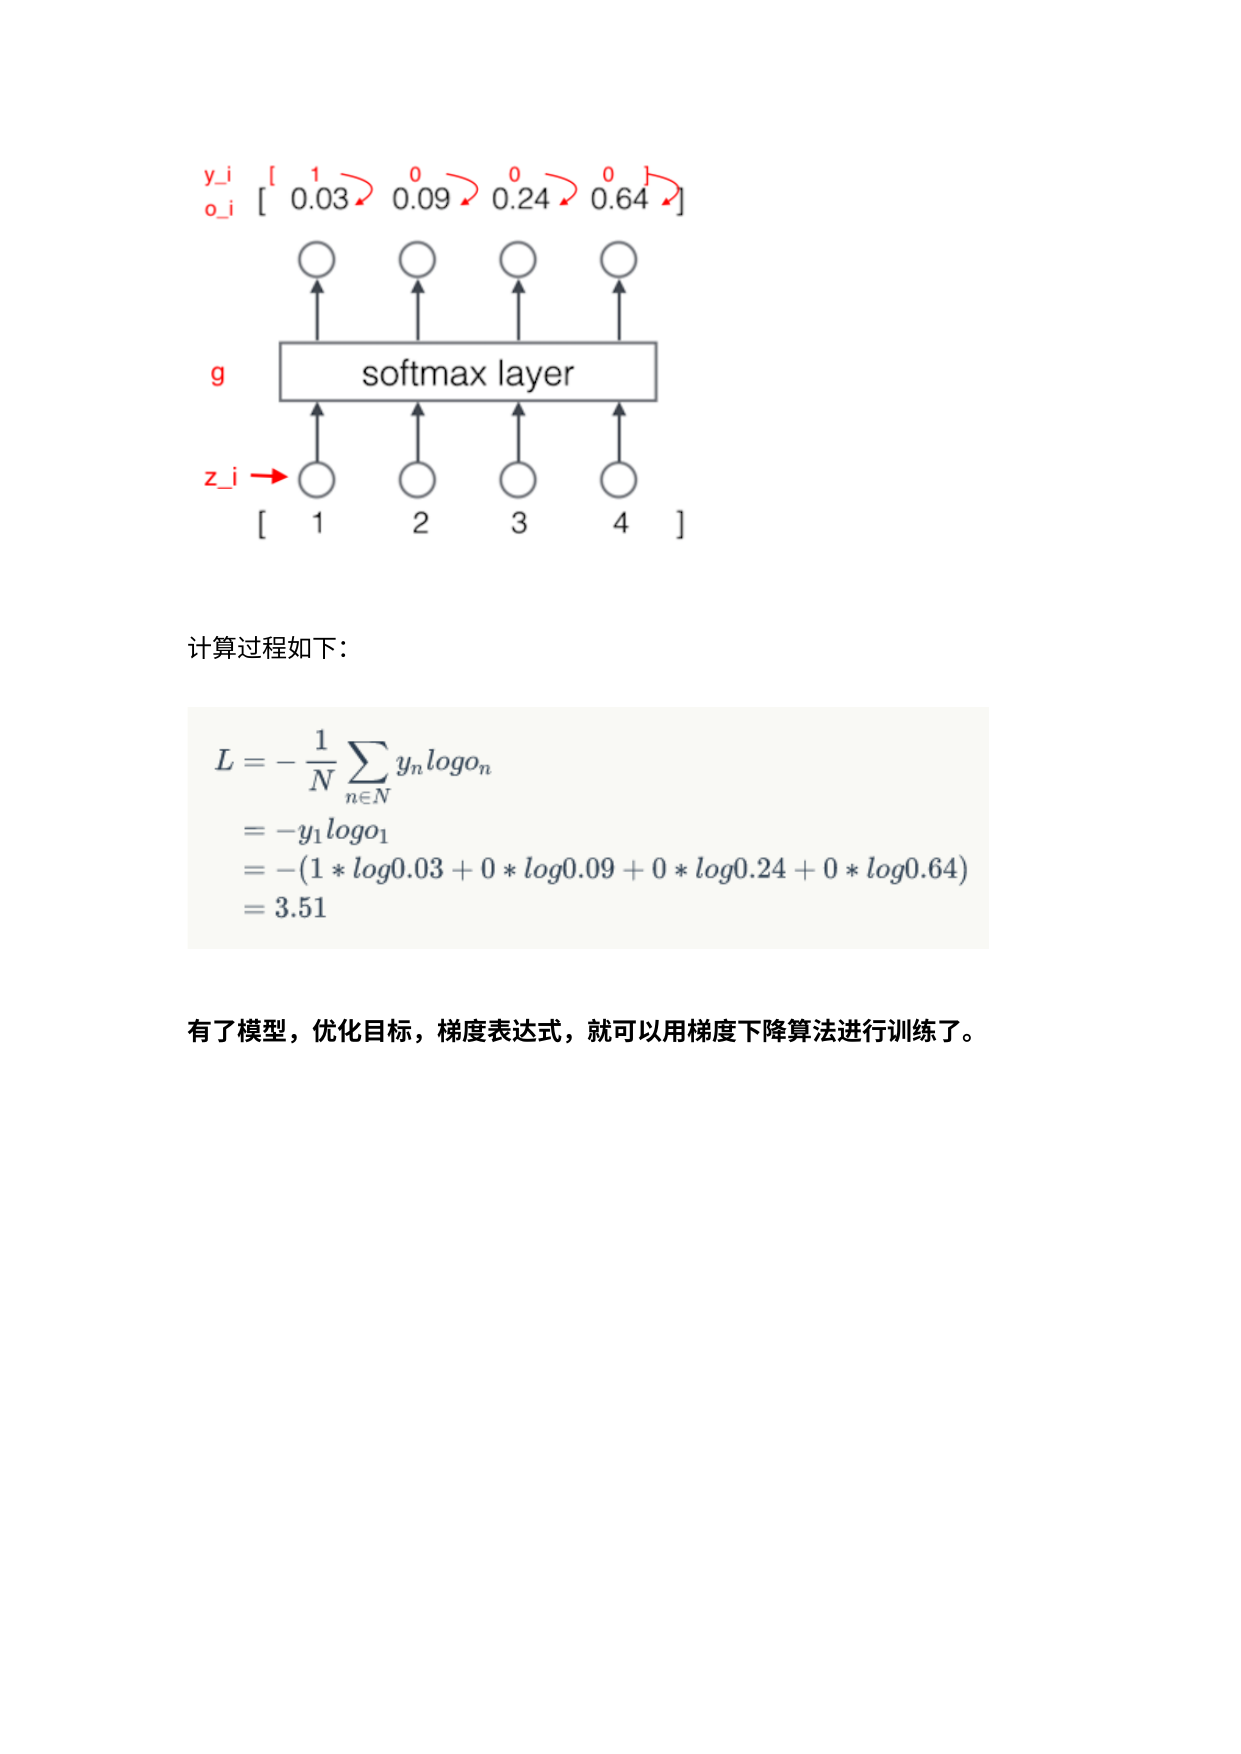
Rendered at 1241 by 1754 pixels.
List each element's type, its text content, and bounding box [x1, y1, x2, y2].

picture [187, 707, 989, 949]
text 有了模型，优化目标，梯度表达式，就可以用梯度下降算法进行训练了。 [187, 997, 1053, 1062]
text 计算过程如下： [187, 614, 1053, 679]
picture [187, 162, 715, 556]
